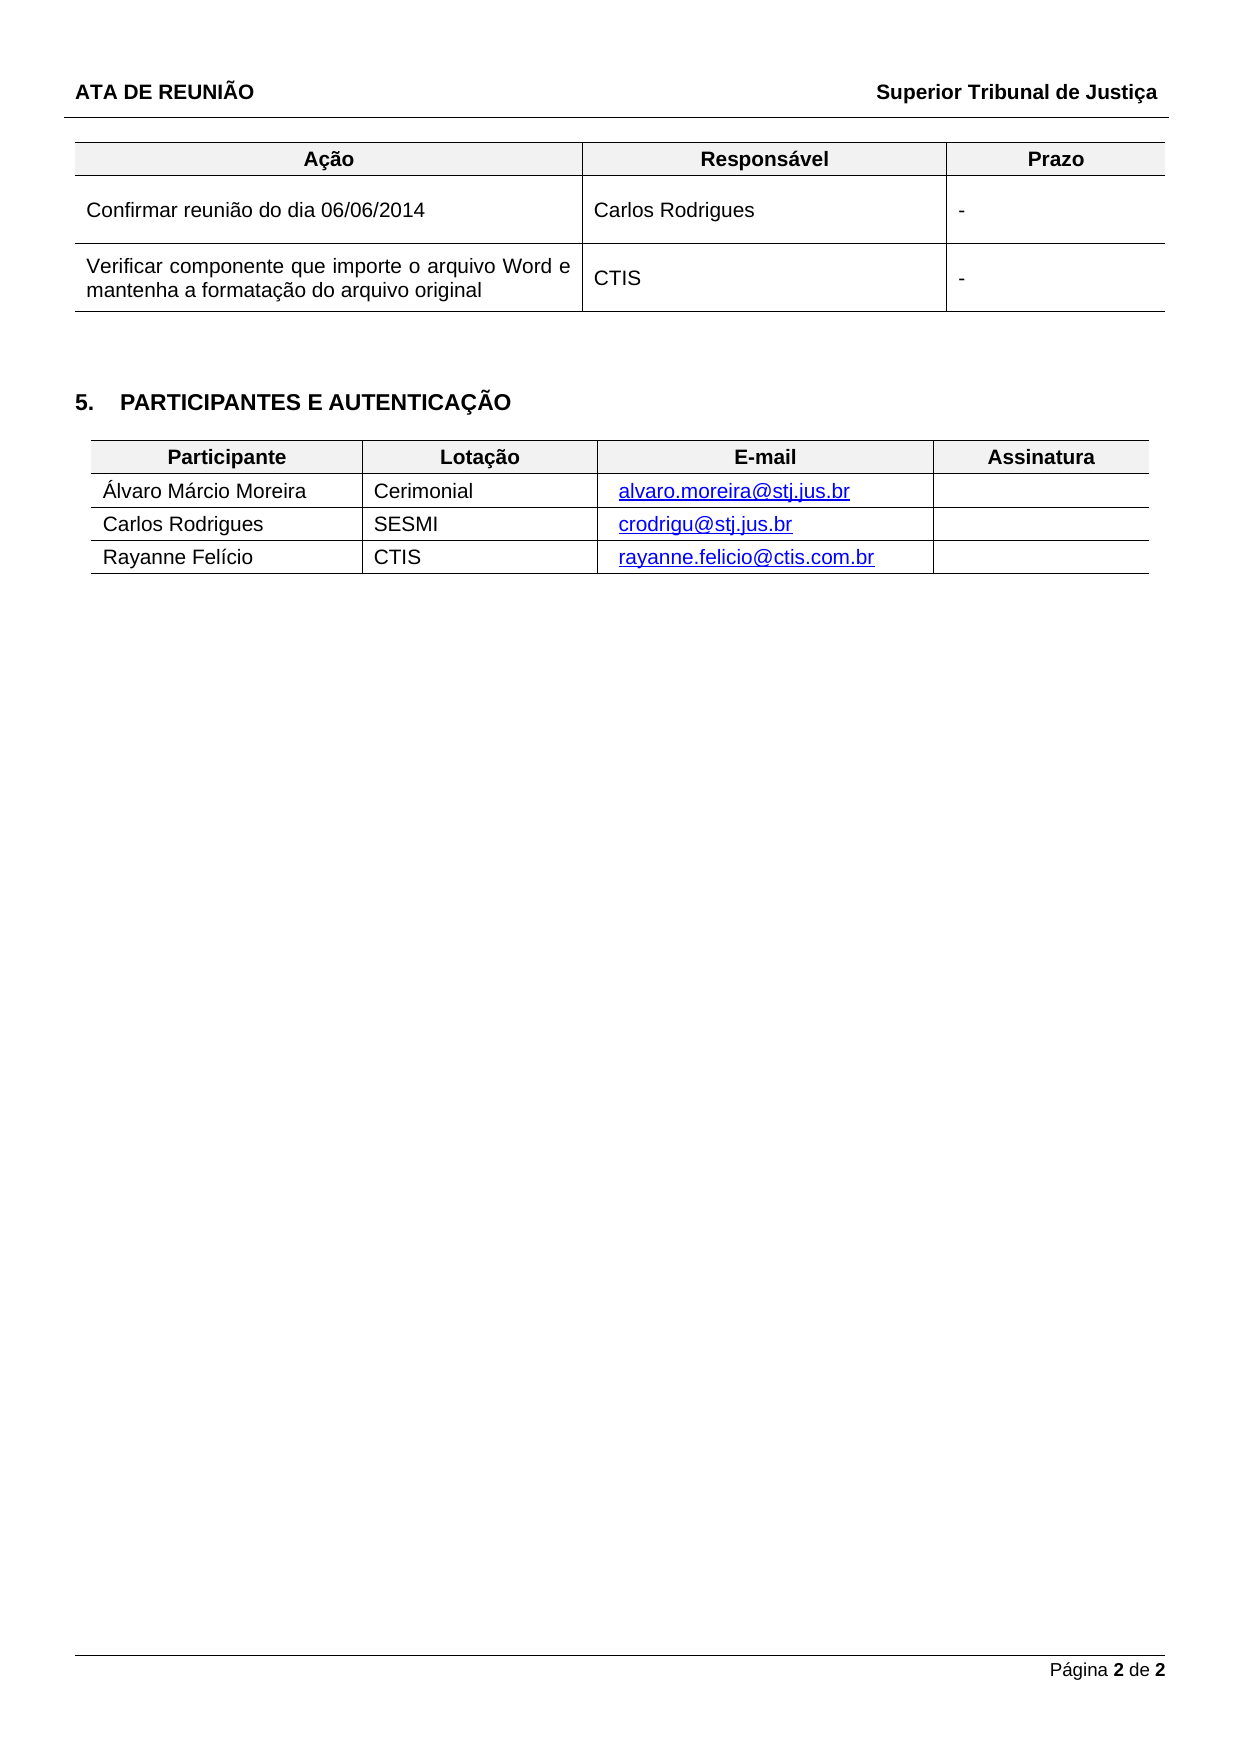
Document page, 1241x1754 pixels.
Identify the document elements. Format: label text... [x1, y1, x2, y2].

table_header E-mail [598, 441, 933, 473]
table_cell [934, 541, 1149, 573]
table_cell crodrigu@stj.jus.br [598, 508, 933, 540]
table_cell Cerimonial [363, 474, 597, 507]
table_cell Rayanne Felício [91, 541, 362, 573]
table_header Participante [91, 441, 362, 473]
table_cell Álvaro Márcio Moreira [91, 474, 362, 507]
table_cell [934, 508, 1149, 540]
table_cell CTIS [363, 541, 597, 573]
table_header Assinatura [934, 441, 1149, 473]
table_header Prazo [947, 143, 1165, 175]
table_cell alvaro.moreira@stj.jus.br [598, 474, 933, 507]
table_cell Carlos Rodrigues [91, 508, 362, 540]
table_cell CTIS [583, 244, 946, 311]
table_cell Confirmar reunião do dia 06/06/2014 [75, 176, 582, 243]
table_header Responsável [583, 143, 946, 175]
table_cell - [947, 176, 1165, 243]
table_header Lotação [363, 441, 597, 473]
subtitle PARTICIPANTES E AUTENTICAÇÃO [75, 388, 1168, 415]
table_header Ação [75, 143, 582, 175]
table_cell [934, 474, 1149, 507]
table_cell Verificar componente que importe o arquivo Word e mantenha a formatação do arquivo original [75, 244, 582, 311]
table_cell rayanne.felicio@ctis.com.br [598, 541, 933, 573]
table_cell - [947, 244, 1165, 311]
table_cell SESMI [363, 508, 597, 540]
table_cell Carlos Rodrigues [583, 176, 946, 243]
